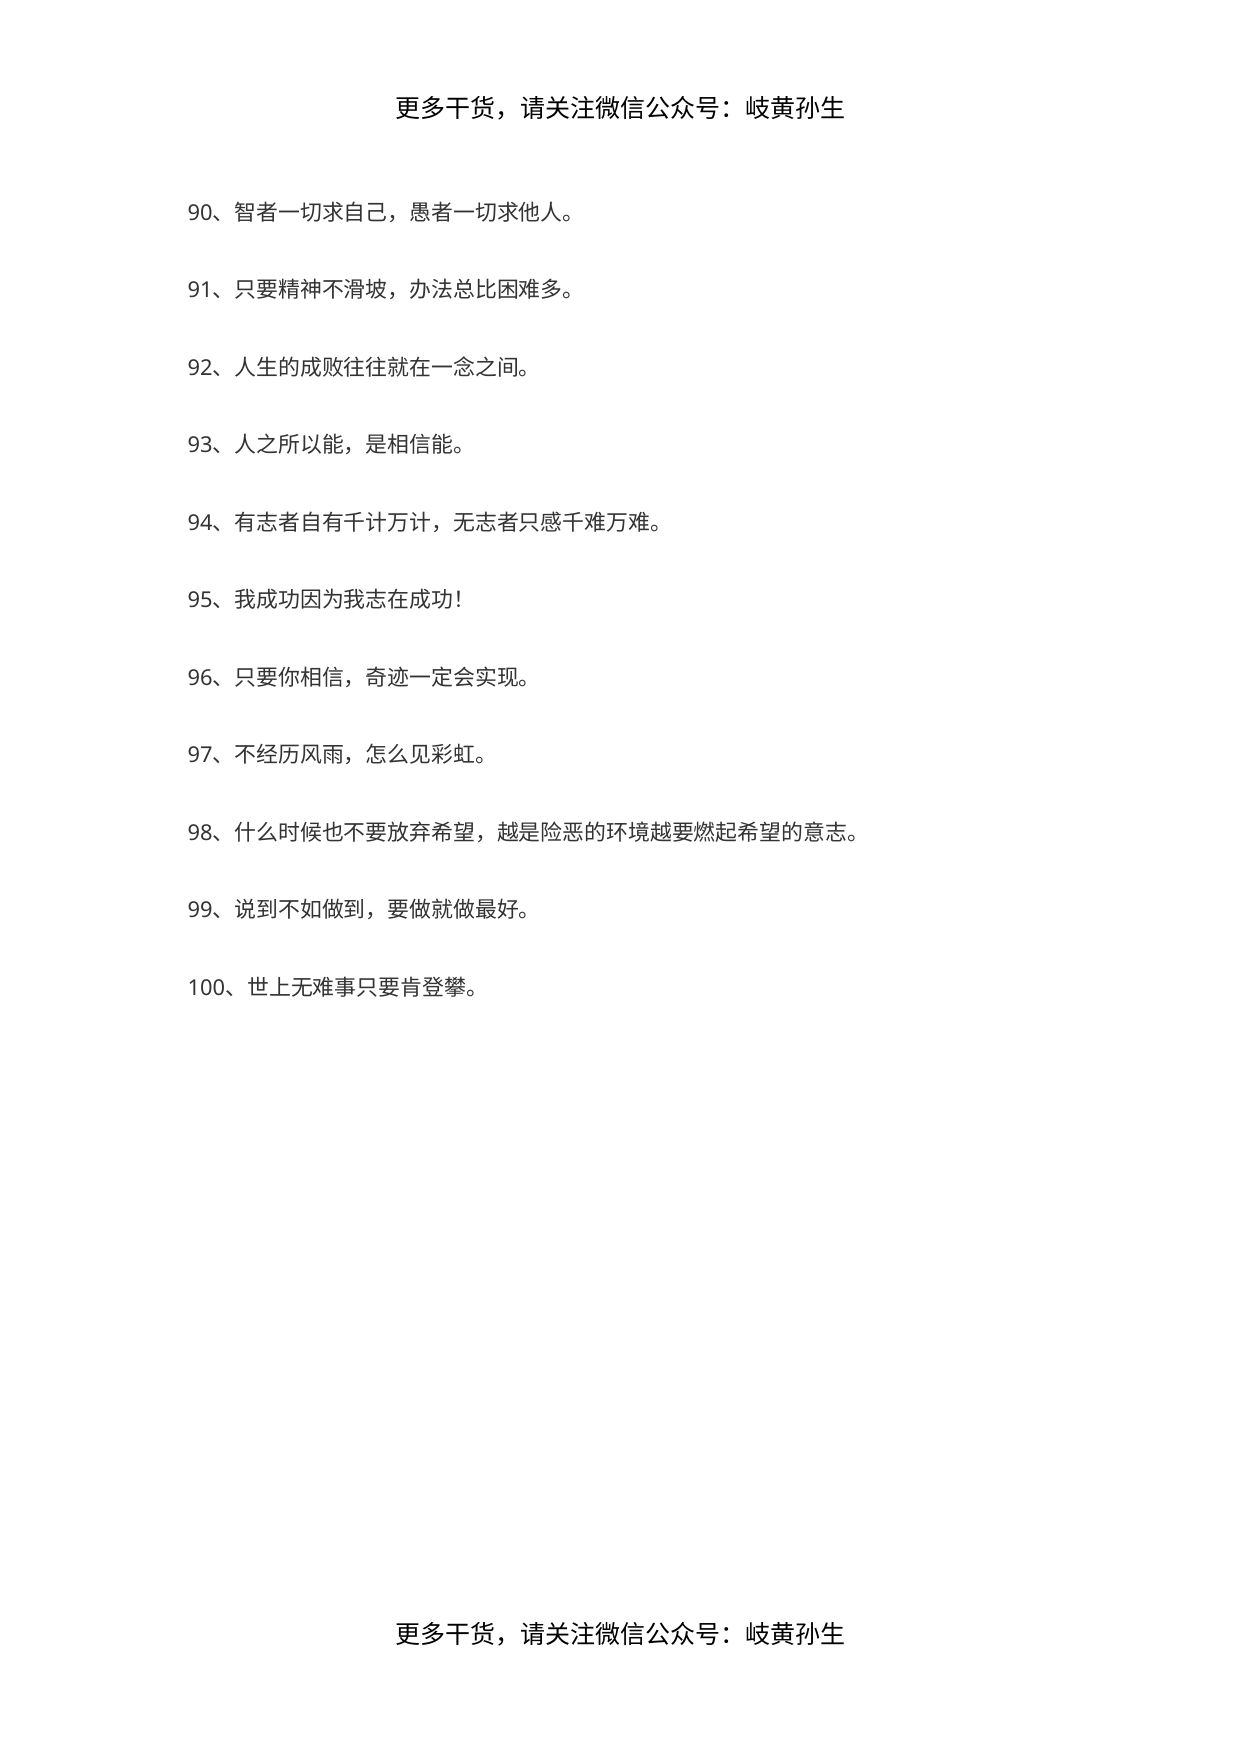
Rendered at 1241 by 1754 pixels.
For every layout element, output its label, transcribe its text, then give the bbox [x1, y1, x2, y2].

text 97、不经历风雨，怎么见彩虹。 [187, 704, 1053, 769]
text 94、有志者自有千计万计，无志者只感千难万难。 [187, 472, 1053, 537]
text 90、智者一切求自己，愚者一切求他人。 [187, 162, 1053, 227]
text 93、人之所以能，是相信能。 [187, 394, 1053, 459]
text 95、我成功因为我志在成功！ [187, 549, 1053, 614]
text 92、人生的成败往往就在一念之间。 [187, 317, 1053, 382]
text 99、说到不如做到，要做就做最好。 [187, 859, 1053, 924]
text 91、只要精神不滑坡，办法总比困难多。 [187, 239, 1053, 304]
text 100、世上无难事只要肯登攀。 [187, 937, 1053, 1002]
text 96、只要你相信，奇迹一定会实现。 [187, 627, 1053, 692]
text 98、什么时候也不要放弃希望，越是险恶的环境越要燃起希望的意志。 [187, 782, 1053, 847]
